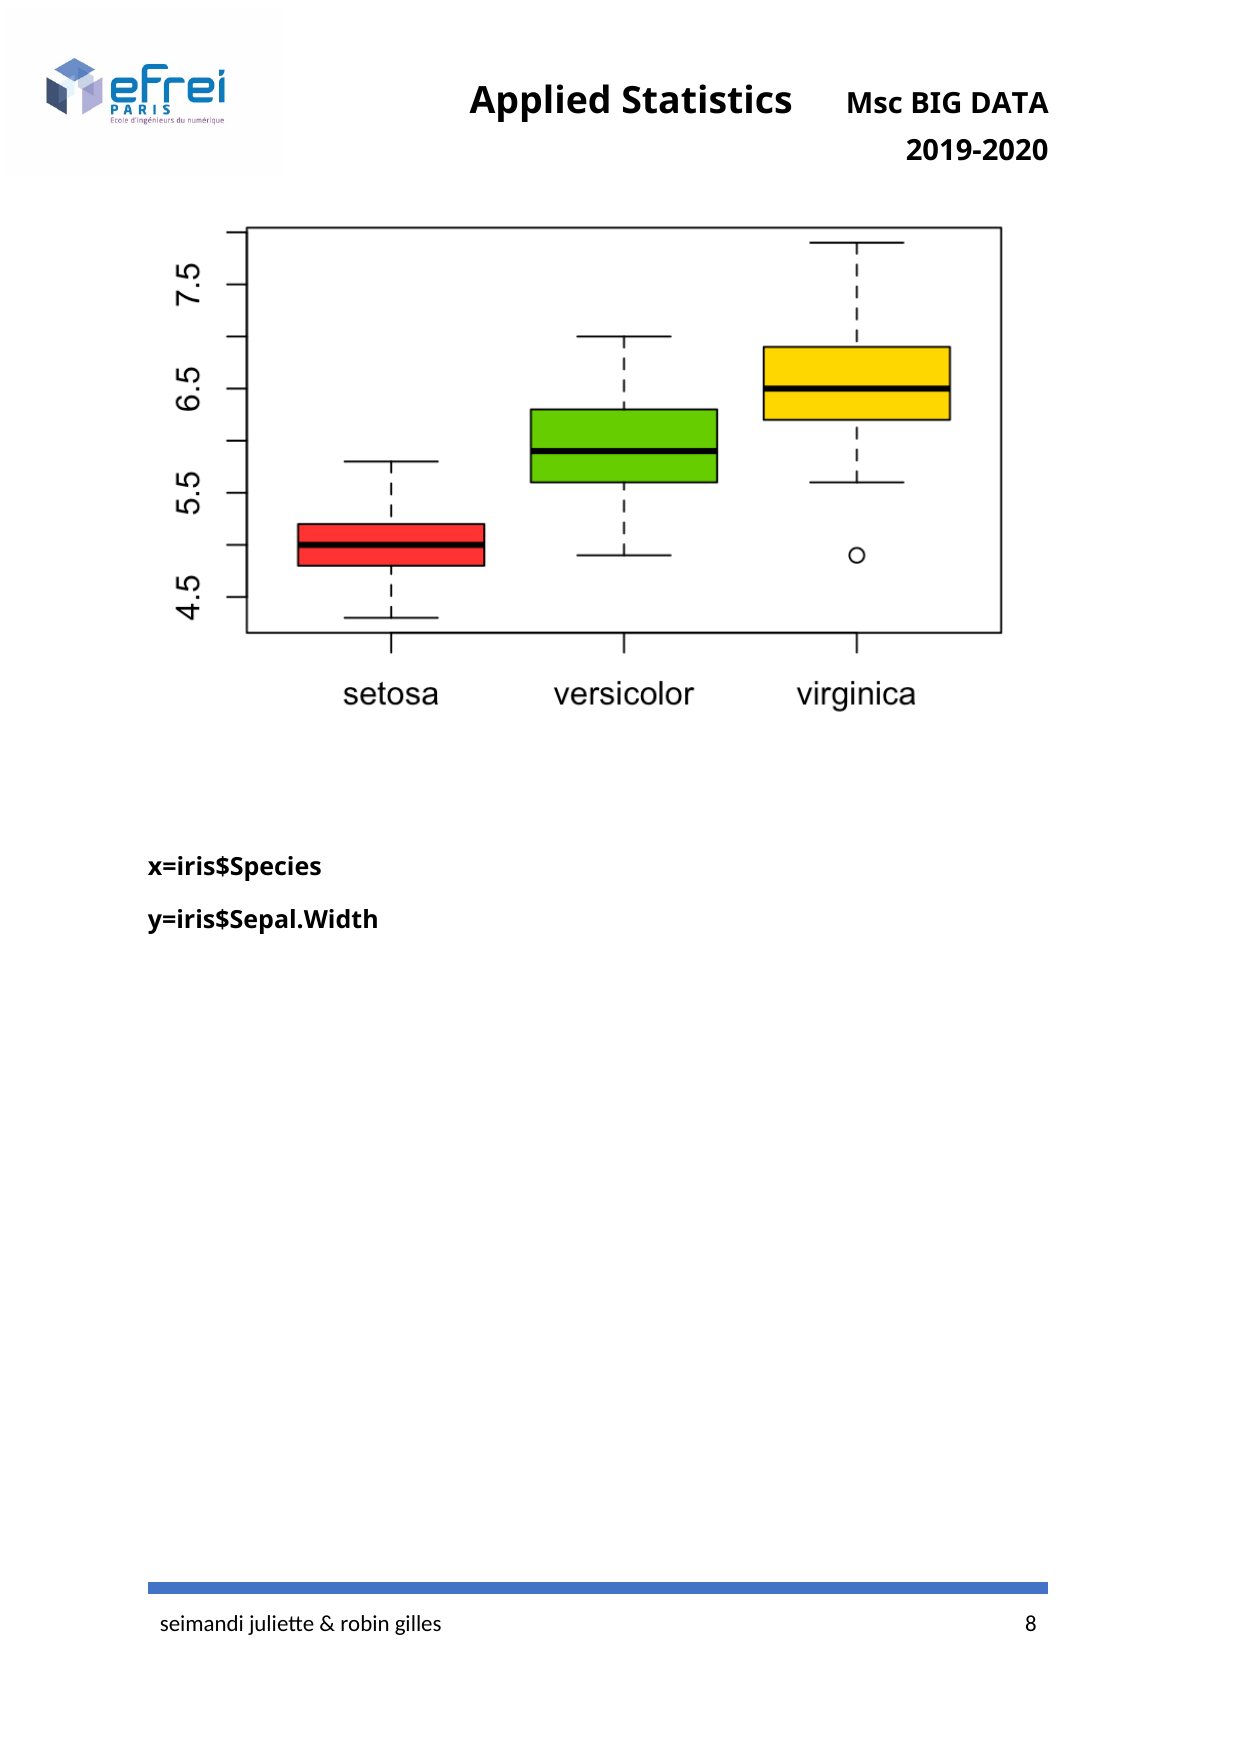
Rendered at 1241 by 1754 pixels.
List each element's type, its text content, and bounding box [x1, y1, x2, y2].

picture [4, 7, 283, 176]
text y=iris$Sepal.Width [148, 902, 1048, 936]
picture [147, 177, 1049, 723]
text x=iris$Species [148, 848, 1048, 882]
